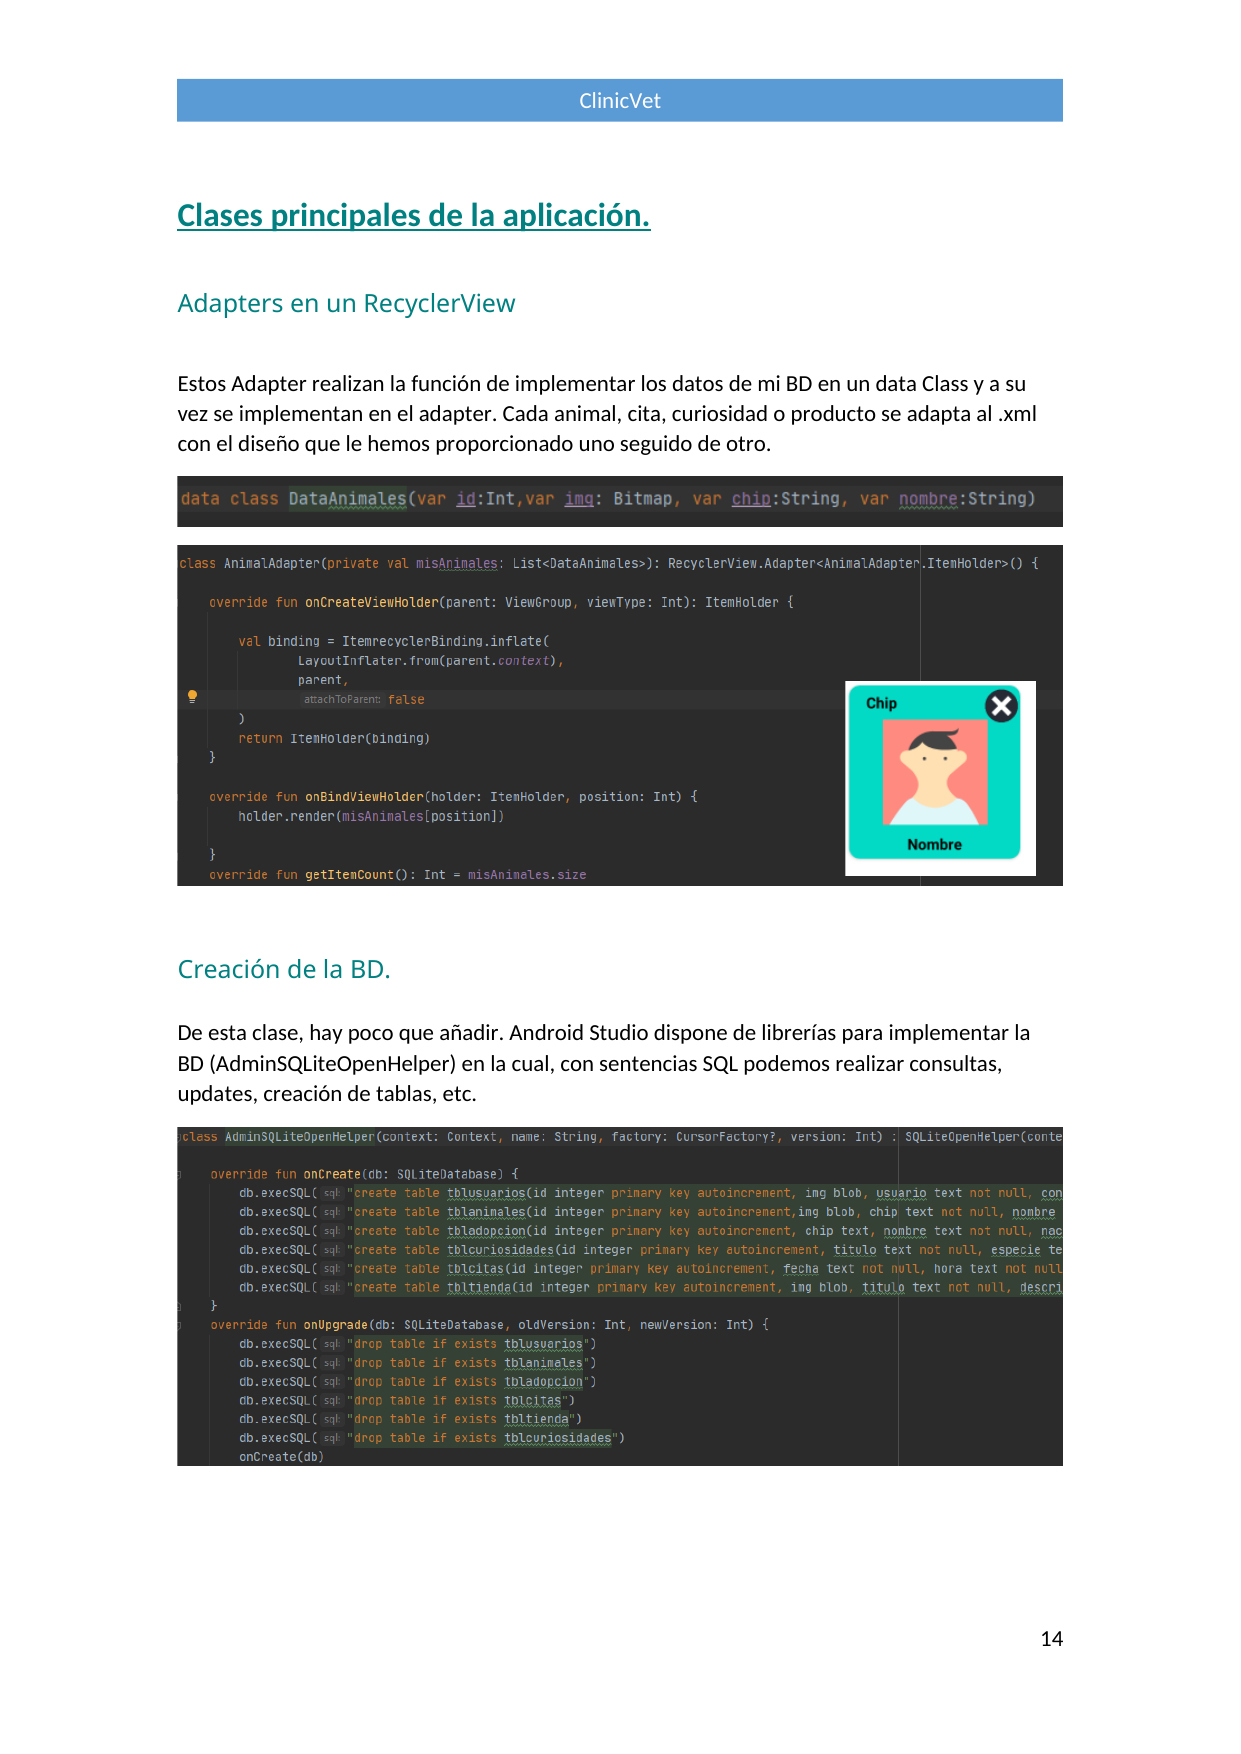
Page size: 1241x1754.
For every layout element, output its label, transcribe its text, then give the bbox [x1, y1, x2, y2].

text Estos Adapter realizan la función de implementar los datos de mi BD en un data Class y a su vez se implementan en el adapter. Cada animal, cita, curiosidad o producto se adapta al .xml con el diseño que le hemos proporcionado uno seguido de otro. [177, 369, 1063, 457]
text De esta clase, hay poco que añadir. Android Studio dispone de librerías para implementar la BD (AdminSQLiteOpenHelper) en la cual, con sentencias SQL podemos realizar consultas, updates, creación de tablas, etc. [177, 988, 1063, 1107]
picture [177, 545, 1063, 886]
picture [177, 476, 1063, 527]
picture [177, 1127, 1063, 1466]
subtitle Adapters en un RecyclerView [177, 285, 1063, 319]
subtitle Creación de la BD. [177, 952, 1063, 986]
subtitle Clases principales de la aplicación. [177, 194, 1063, 235]
